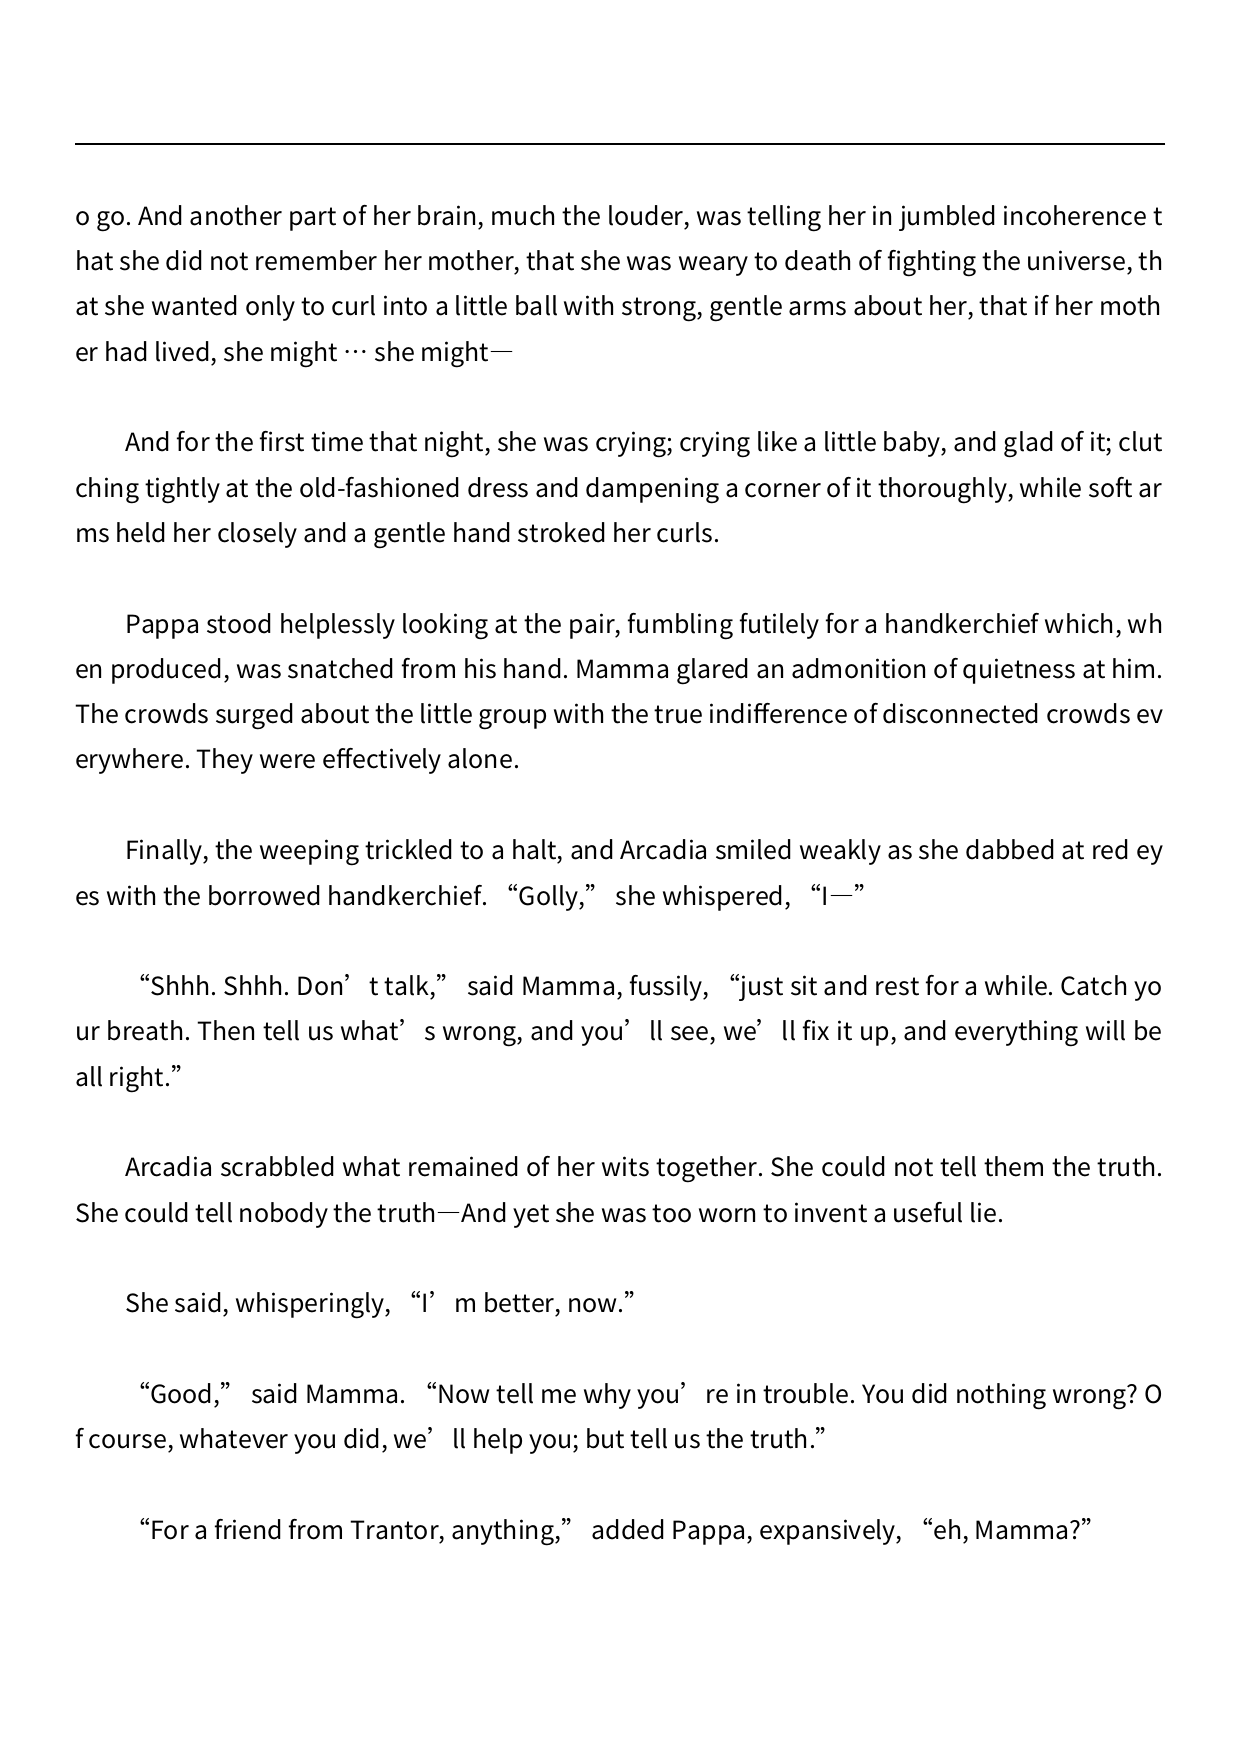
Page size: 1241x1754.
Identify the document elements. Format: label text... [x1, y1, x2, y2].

text Pappa stood helplessly looking at the pair, fumbling futilely for a handkerchief which, when produced, was snatched from his hand. Mamma glared an admonition of quietness at him. The crowds surged about the little group with the true indifference of disconnected crowds everywhere. They were effectively alone. [75, 599, 1165, 781]
text She said, whisperingly, “I’m better, now.” [75, 1279, 1165, 1324]
text “Shhh. Shhh. Don’t talk,” said Mamma, fussily, “just sit and rest for a while. Catch your breath. Then tell us what’s wrong, and you’ll see, we’ll fix it up, and everything will be all right.” [75, 962, 1165, 1098]
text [75, 192, 1165, 373]
text “Good,” said Mamma. “Now tell me why you’re in trouble. You did nothing wrong? Of course, whatever you did, we’ll help you; but tell us the truth.” [75, 1370, 1165, 1461]
text Finally, the weeping trickled to a halt, and Arcadia smiled weakly as she dabbed at red eyes with the borrowed handkerchief. “Golly,” she whispered, “I—” [75, 826, 1165, 917]
text And for the first time that night, she was crying; crying like a little baby, and glad of it; clutching tightly at the old-fashioned dress and dampening a corner of it thoroughly, while soft arms held her closely and a gentle hand stroked her curls. [75, 418, 1165, 554]
text “For a friend from Trantor, anything,” added Pappa, expansively, “eh, Mamma?” [75, 1506, 1165, 1551]
text Arcadia scrabbled what remained of her wits together. She could not tell them the truth. She could tell nobody the truth—And yet she was too worn to invent a useful lie. [75, 1143, 1165, 1234]
